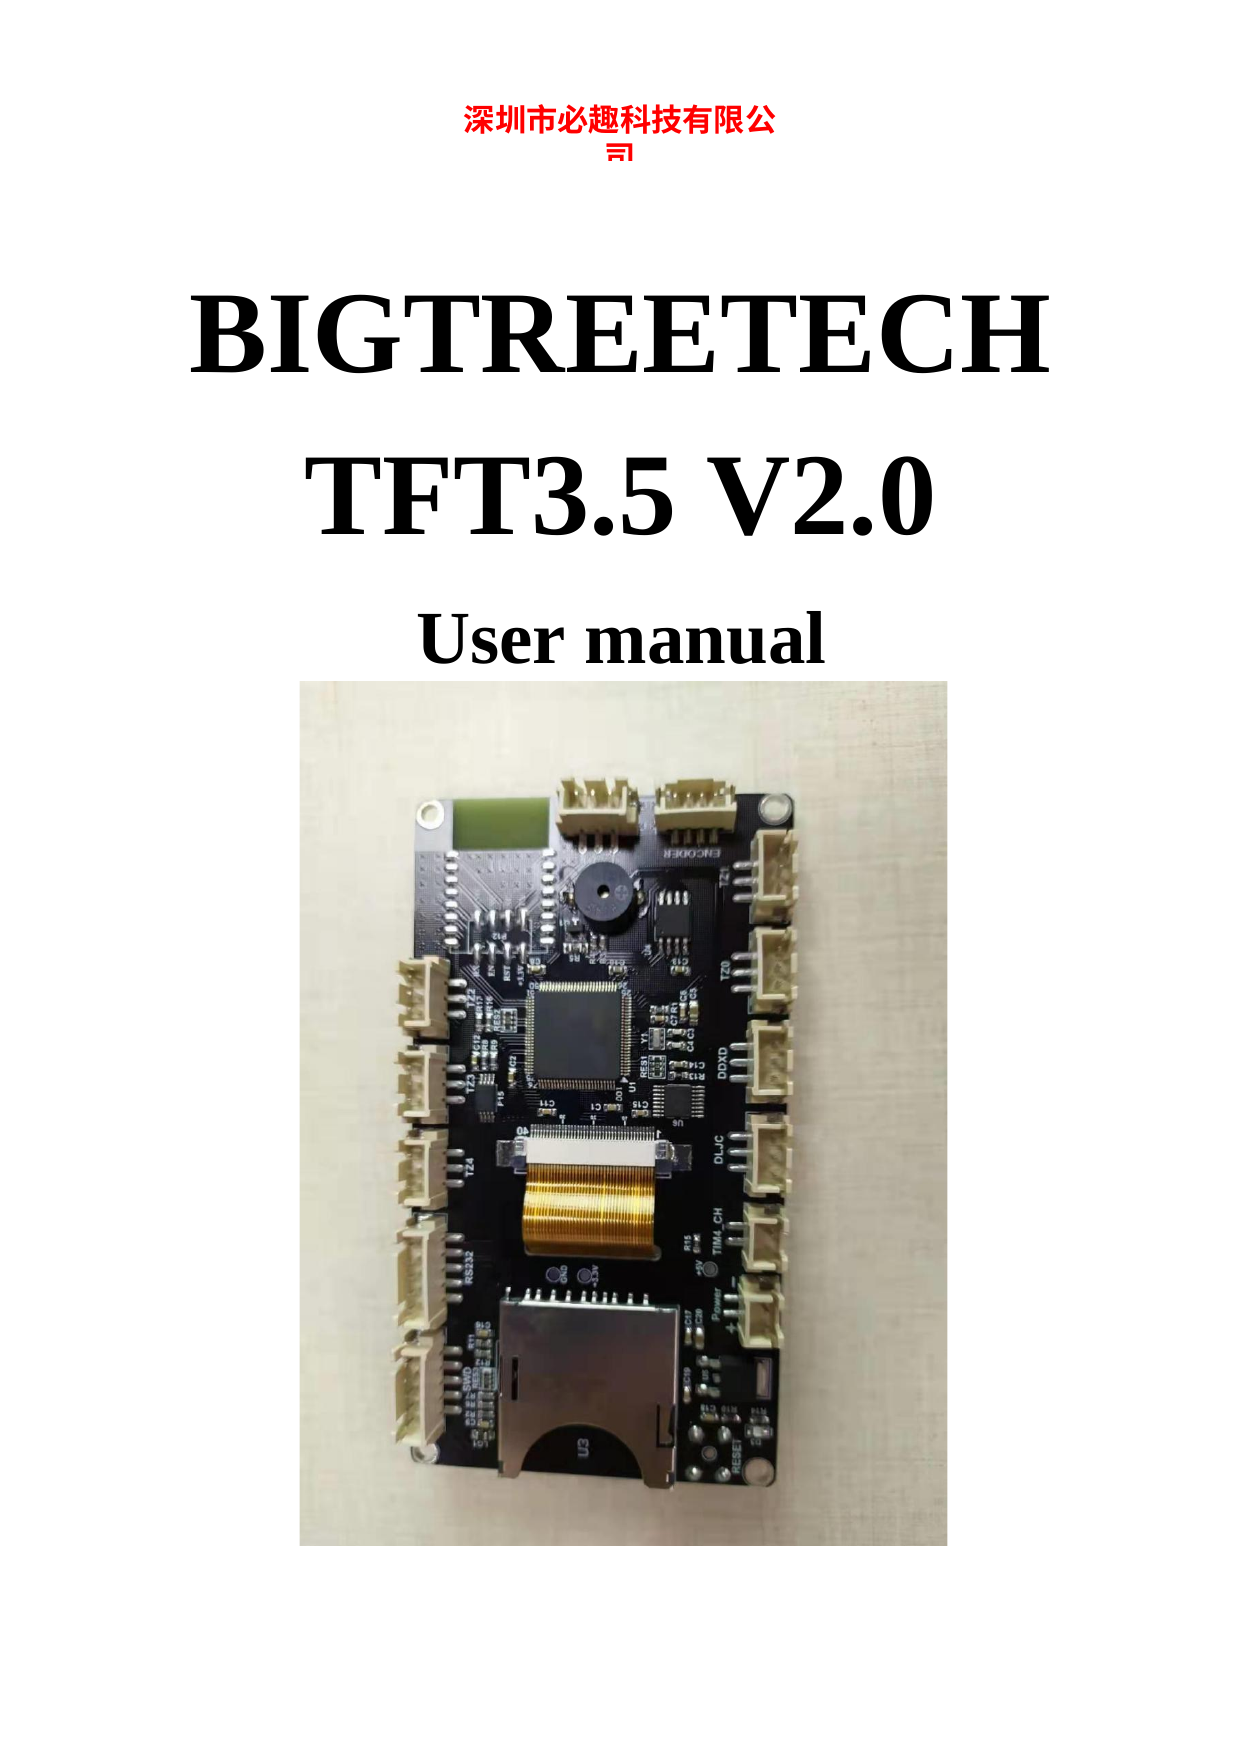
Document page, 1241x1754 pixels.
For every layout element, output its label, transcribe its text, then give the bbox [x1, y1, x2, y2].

text BIGTREETECH TFT3.5 V2.0 [189, 263, 1053, 559]
text User manual [189, 593, 1053, 679]
picture [299, 681, 948, 1546]
picture [446, 92, 794, 168]
